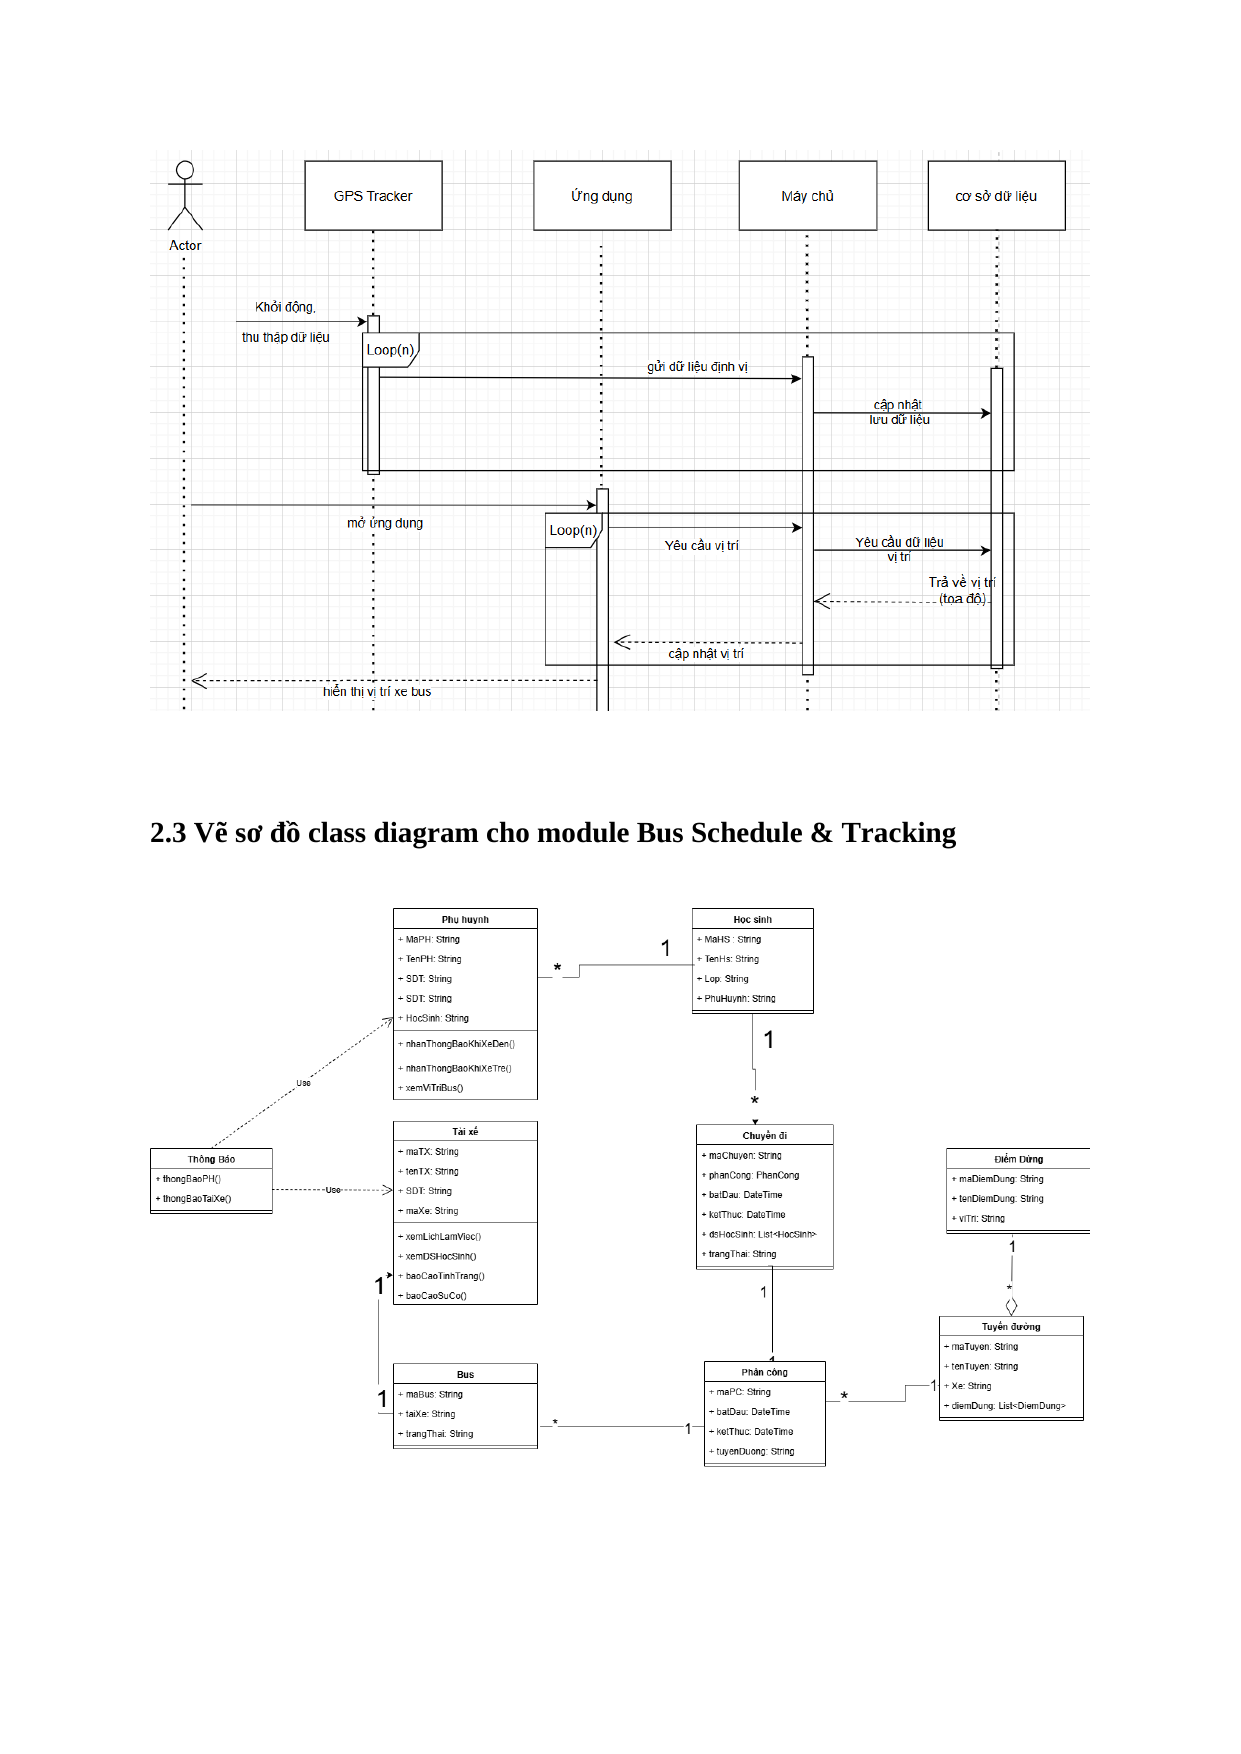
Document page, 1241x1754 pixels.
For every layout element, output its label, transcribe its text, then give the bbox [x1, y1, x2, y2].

picture [150, 150, 1090, 711]
picture [150, 908, 1090, 1467]
text 2.3 Vẽ sơ đồ class diagram cho module Bus Schedule & Tracking [150, 815, 1090, 848]
